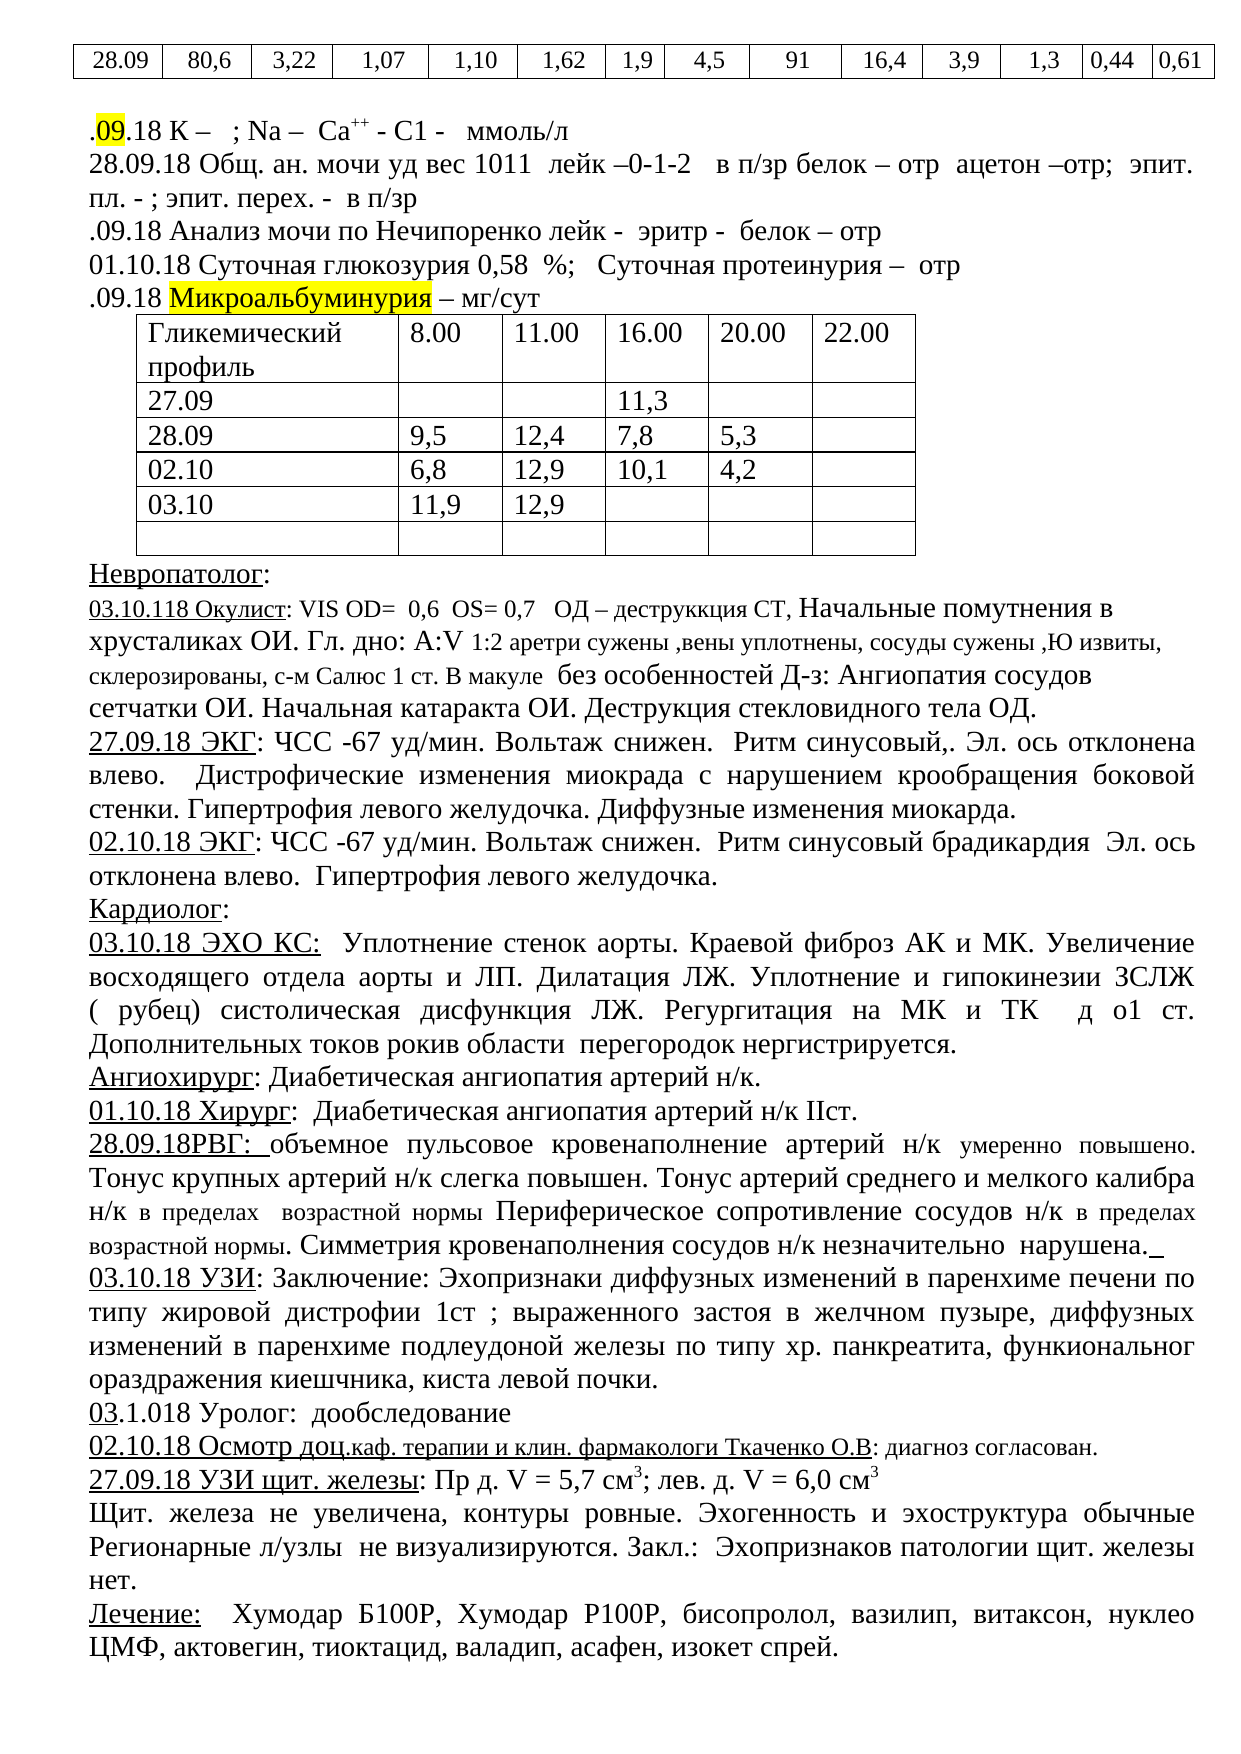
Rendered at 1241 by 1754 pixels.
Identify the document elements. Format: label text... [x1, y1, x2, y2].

table_cell 3,22 [252, 45, 332, 78]
text Кардиолог: [89, 892, 1196, 925]
text 03.10.18 ЭХО КС: Уплотнение стенок аорты. Краевой фиброз АК и МК. Увеличение восходящего отдела аорты и ЛП. Дилатация ЛЖ. Уплотнение и гипокинезии ЗСЛЖ ( рубец) систолическая дисфункция ЛЖ. Регургитация на МК и ТК д о1 ст. Дополнительных токов рокив области перегородок нергистрируется. [89, 925, 1196, 1059]
table_cell 1,62 [518, 45, 605, 78]
table_cell [503, 383, 605, 417]
table_cell 91 [750, 45, 841, 78]
table_cell 4,2 [709, 453, 812, 486]
table_cell 10,1 [606, 453, 708, 486]
subtitle 28.09.18 Общ. ан. мочи уд вес 1011 лейк –0-1-2 в п/зр белок – отр ацетон –отр; эпит. пл. - ; эпит. перех. - в п/зр [89, 146, 1196, 213]
text .09.18 К – ; Nа – Са++ - С1 - ммоль/л [125, 113, 1196, 146]
table_cell 16,4 [842, 45, 922, 78]
table_cell 12,9 [503, 453, 605, 486]
subtitle .09.18 Микроальбуминурия – мг/сут [89, 281, 169, 314]
text 01.10.18 Суточная глюкозурия 0,58 %; Суточная протеинурия – отр [89, 247, 1196, 281]
table_cell [709, 383, 812, 417]
table_cell 28.09 [137, 418, 398, 451]
table_cell 0,61 [1153, 45, 1214, 78]
text 27.09.18 УЗИ щит. железы: Пр д. V = 5,7 см3; лев. д. V = 6,0 см3 [89, 1462, 1196, 1495]
text 02.10.18 ЭКГ: ЧСС -67 уд/мин. Вольтаж Ритм синусовый брадикардия Эл. ось отклонена влево. Гипертрофия левого желудочка. [89, 824, 1196, 892]
text 03.10.18 УЗИ: Заключение: Эхопризнаки диффузных изменений в паренхиме печени по типу жировой дистрофии 1ст ; выраженного застоя в желчном пузыре, диффузных изменений в паренхиме подлеудоной железы по типу хр. панкреатита, функиональног ораздражения киешчника, киста левой почки. [89, 1261, 1196, 1395]
table_cell 4,5 [665, 45, 749, 78]
table_cell [399, 522, 502, 555]
text 28.09.18РВГ: объемное пульсовое кровенаполнение артерий н/к . Тонус крупных артерий н/к Тонус артерий среднего и мелкого калибра н/к Периферическое сопротивление сосудов н/к . Симметрия кровенаполнения сосудов н/к незначительно нарушена. [89, 1126, 1196, 1261]
table_header 8.00 [399, 315, 502, 382]
table_cell 3,9 [923, 45, 1000, 78]
table_cell 02.10 [137, 453, 398, 486]
table_cell 80,6 [163, 45, 251, 78]
table_cell 11,9 [399, 487, 502, 521]
table_cell 6,8 [399, 453, 502, 486]
table_cell [813, 487, 915, 521]
table_header 11.00 [503, 315, 605, 382]
table_cell 1,9 [606, 45, 664, 78]
table_header 22.00 [813, 315, 915, 382]
table_cell [606, 522, 708, 555]
table_cell [503, 522, 605, 555]
text .09.18 Анализ мочи по Нечипоренко лейк - эритр - белок – отр [89, 213, 1196, 247]
table_cell [813, 522, 915, 555]
table_cell 1,10 [429, 45, 517, 78]
table_cell [399, 383, 502, 417]
table_cell 12,4 [503, 418, 605, 451]
table_cell [813, 453, 915, 486]
table_cell 27.09 [137, 383, 398, 417]
table_cell [709, 487, 812, 521]
text Ангиохирург: Диабетическая ангиопатия артерий н/к. [89, 1059, 1196, 1093]
table_cell [137, 522, 398, 555]
table_cell 03.10 [137, 487, 398, 521]
table_header 20.00 [709, 315, 812, 382]
table_header 16.00 [606, 315, 708, 382]
table_header Гликемический профиль [137, 315, 398, 382]
table_cell 7,8 [606, 418, 708, 451]
text 03.10.118 Окулист: VIS OD= 0,6 OS= 0,7 ОД – деструккция СТ, Гл. дно: А:V аретри сужены ,вены уплотнены, сосуды сужены ,Ю извиты, склерозированы, с-м Салюс 1 ст. В макуле без особенностей Д-з: . Начальная катаракта ОИ. Деструкция стекловидного тела ОД. [89, 590, 1196, 724]
subtitle .09.18 Микроальбуминурия – мг/сут [432, 281, 1196, 314]
text Щит. железа не увеличена, контуры ровные. Эхогенность и эхоструктура обычные Регионарные л/узлы не визуализируются. Закл.: Эхопризнаков патологии щит. железы нет. [89, 1495, 1196, 1596]
table_cell 5,3 [709, 418, 812, 451]
table_cell 12,9 [503, 487, 605, 521]
text 01.10.18 Хирург: [89, 1093, 1196, 1126]
text Невропатолог: [89, 556, 1196, 590]
table_cell 9,5 [399, 418, 502, 451]
text 27.09.18 ЭКГ: ЧСС -67 уд/мин. Вольтаж Ритм синусовый,. Эл. ось отклонена влево. Дистрофические изменения миокрада с нарушением крообращения боковой стенки. Гипертрофия левого желудочка. Диффузные изменения миокарда. [89, 724, 1196, 824]
table_cell 1,3 [1001, 45, 1082, 78]
text 03.1.018 Уролог: дообследование [89, 1395, 1196, 1428]
text 02.10.18 Осмотр доц.каф. терапии и клин. фармакологи Ткаченко О.В: диагноз согласован. [89, 1428, 1196, 1462]
text Лечение: Хумодар Б100Р, Хумодар Р100Р, бисопролол, вазилип, витаксон, нуклео ЦМФ, актовегин, тиоктацид, валадип, асафен, изокет спрей. [89, 1596, 1196, 1663]
table_cell [709, 522, 812, 555]
table_cell 1,07 [333, 45, 428, 78]
table_cell [813, 418, 915, 451]
table_cell 0,44 [1083, 45, 1152, 78]
table_cell 11,3 [606, 383, 708, 417]
table_cell [813, 383, 915, 417]
table_cell 28.09 [74, 45, 162, 78]
table_cell [606, 487, 708, 521]
